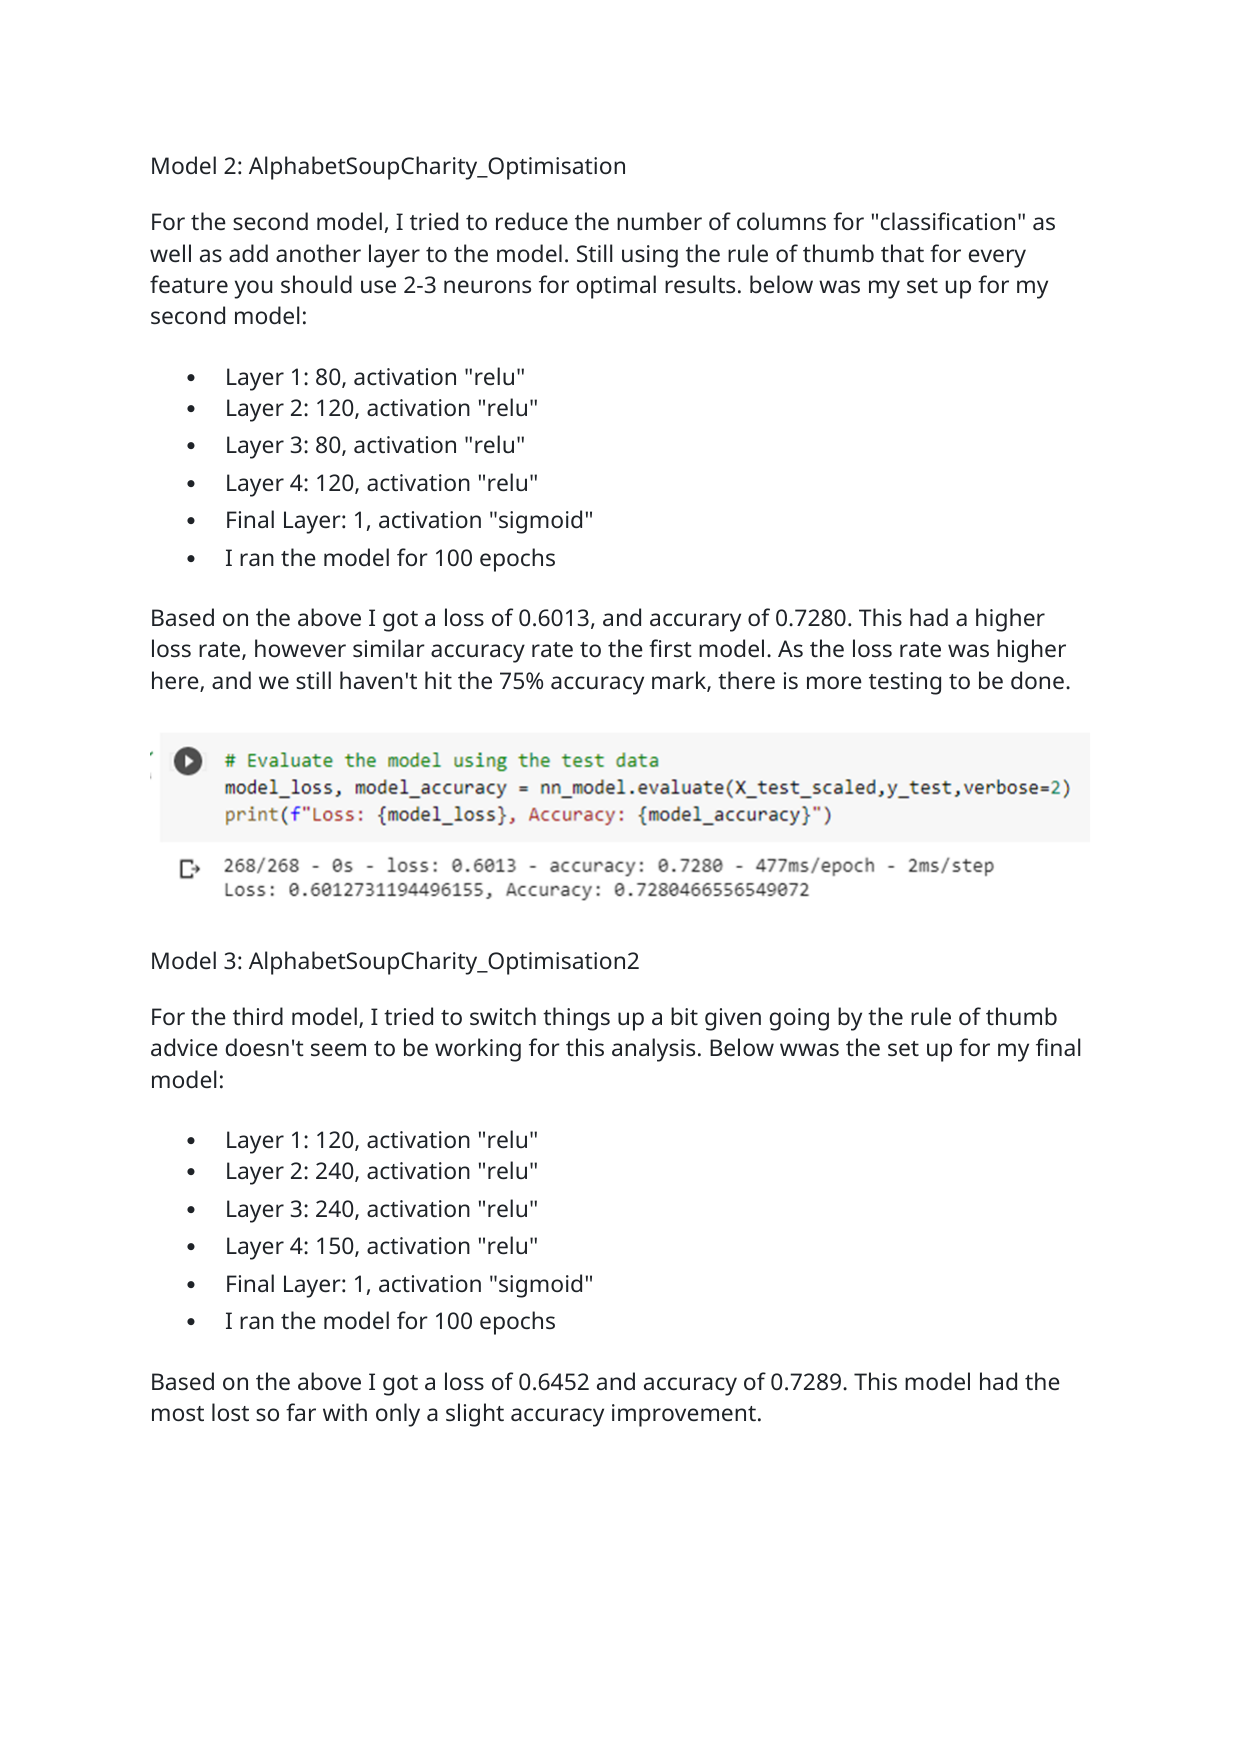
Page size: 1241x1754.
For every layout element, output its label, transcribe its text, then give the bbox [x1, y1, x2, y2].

list Layer 2: 120, activation "relu" [187, 392, 1090, 423]
list I ran the model for 100 epochs [187, 1305, 1090, 1337]
text Based on the above I got a loss of 0.6452 and accuracy of 0.7289. This model had the most lost so far with only a slight accuracy improvement. [150, 1366, 1090, 1428]
list I ran the model for 100 epochs [187, 542, 1090, 573]
text Model 3: AlphabetSoupCharity_Optimisation2 [150, 945, 1090, 976]
list Final Layer: 1, activation "sigmoid" [187, 504, 1090, 535]
list Layer 1: 80, activation "relu" [187, 360, 1090, 392]
list Final Layer: 1, activation "sigmoid" [187, 1268, 1090, 1299]
list Layer 4: 150, activation "relu" [187, 1230, 1090, 1262]
list Layer 2: 240, activation "relu" [187, 1155, 1090, 1187]
list Layer 1: 120, activation "relu" [187, 1124, 1090, 1155]
text Model 2: AlphabetSoupCharity_Optimisation [150, 150, 1090, 181]
list Layer 3: 240, activation "relu" [187, 1193, 1090, 1224]
picture [150, 720, 1091, 920]
text For the third model, I tried to switch things up a bit given going by the rule of thumb advice doesn't seem to be working for this analysis. Below wwas the set up for my final model: [150, 1001, 1090, 1095]
text Based on the above I got a loss of 0.6013, and accurary of 0.7280. This had a higher loss rate, however similar accuracy rate to the first model. As the loss rate was higher here, and we still haven't hit the 75% accuracy mark, there is more testing to be done. [150, 602, 1090, 696]
list Layer 4: 120, activation "relu" [187, 467, 1090, 498]
list Layer 3: 80, activation "relu" [187, 429, 1090, 460]
text For the second model, I tried to reduce the number of columns for "classification" as well as add another layer to the model. Still using the rule of thumb that for every feature you should use 2-3 neurons for optimal results. below was my set up for my second model: [150, 206, 1090, 331]
